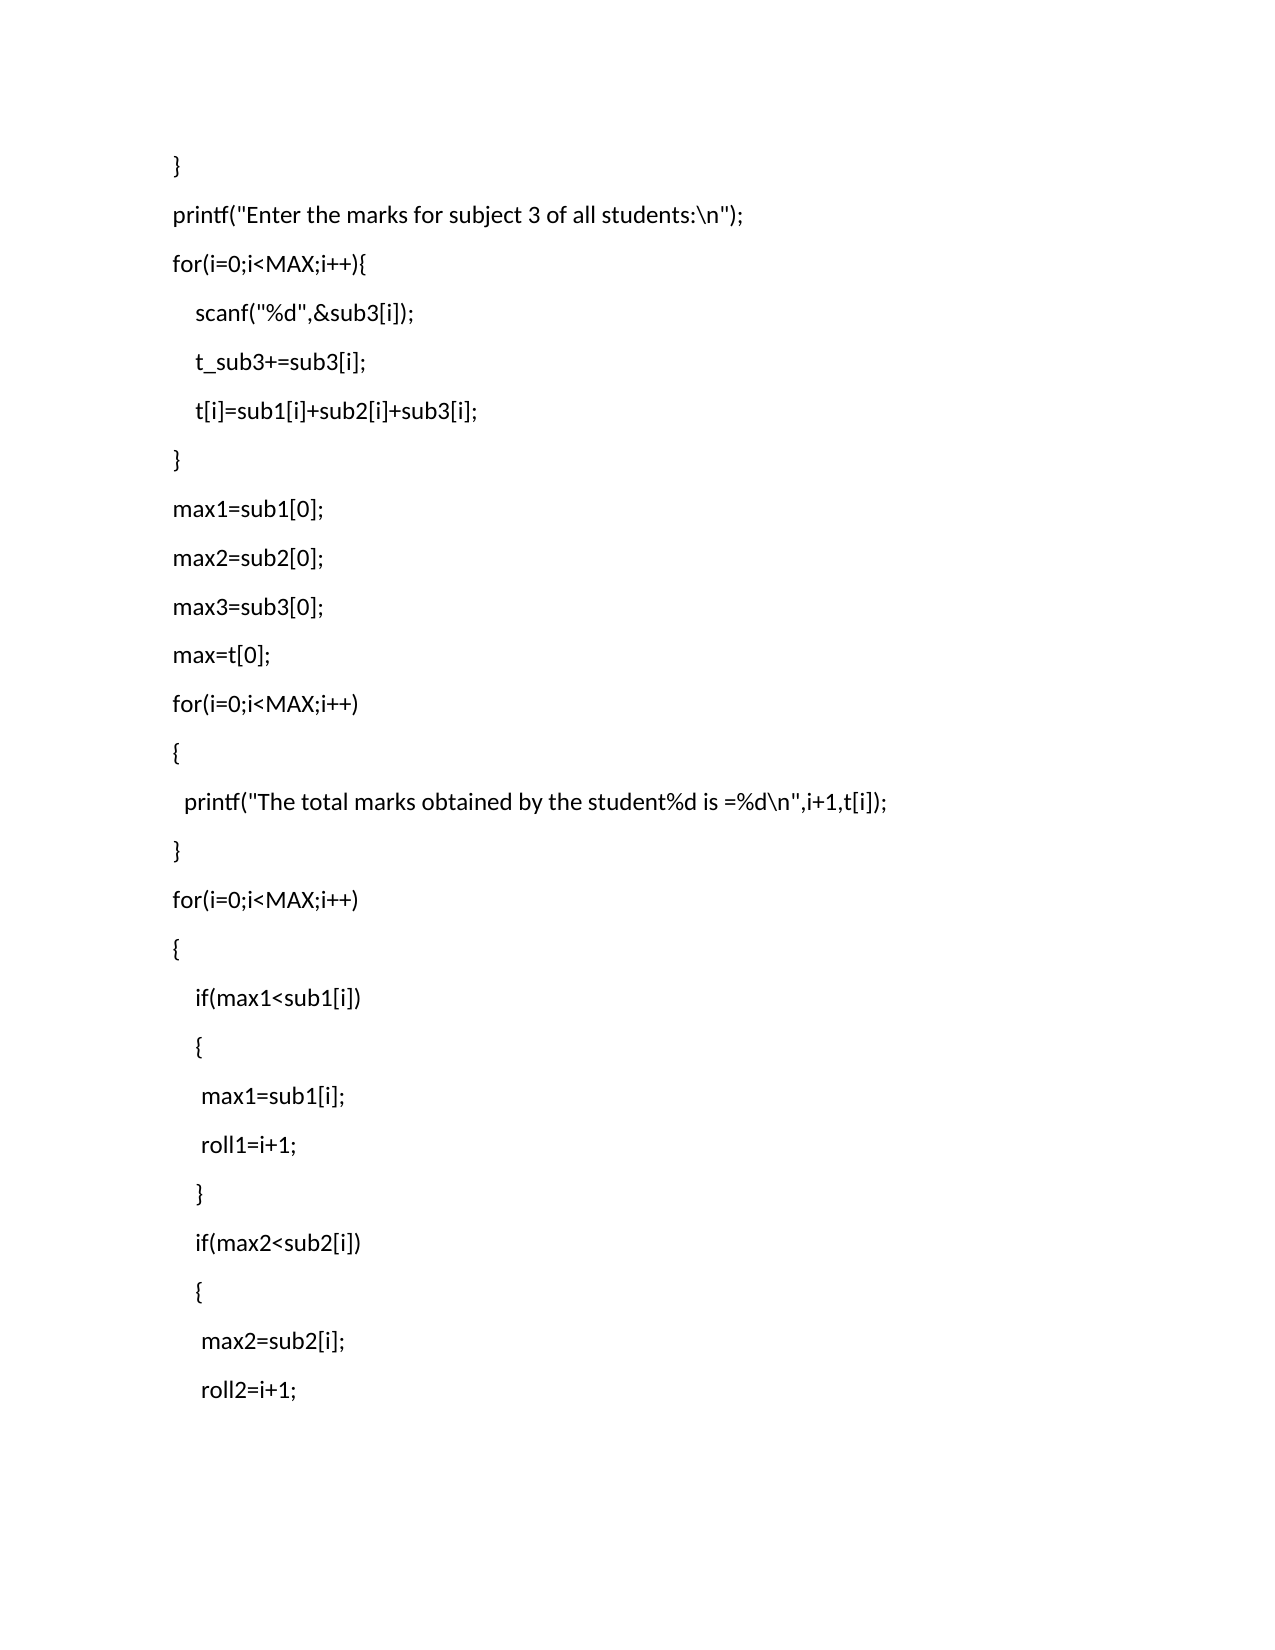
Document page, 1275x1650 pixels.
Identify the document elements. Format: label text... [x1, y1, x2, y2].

text { [150, 933, 1125, 964]
text } [150, 444, 1125, 474]
text scanf("%d",&sub3[i]); [150, 297, 1125, 327]
text printf("Enter the marks for subject 3 of all students:\n"); [150, 199, 1125, 229]
text { [150, 1031, 1125, 1062]
text { [150, 737, 1125, 768]
text } [150, 150, 1125, 181]
text printf("The total marks obtained by the student%d is =%d\n",i+1,t[i]); [150, 786, 1125, 817]
text max1=sub1[i]; [150, 1080, 1125, 1111]
text if(max1<sub1[i]) [150, 982, 1125, 1013]
text max=t[0]; [150, 639, 1125, 670]
text } [150, 835, 1125, 866]
text for(i=0;i<MAX;i++) [150, 884, 1125, 915]
text t[i]=sub1[i]+sub2[i]+sub3[i]; [150, 395, 1125, 425]
text max3=sub3[0]; [150, 591, 1125, 621]
text for(i=0;i<MAX;i++){ [150, 248, 1125, 278]
text max2=sub2[i]; [150, 1325, 1125, 1356]
text roll1=i+1; [150, 1129, 1125, 1160]
text if(max2<sub2[i]) [150, 1227, 1125, 1258]
text { [150, 1276, 1125, 1307]
text max1=sub1[0]; [150, 493, 1125, 523]
text max2=sub2[0]; [150, 542, 1125, 572]
text } [150, 1178, 1125, 1209]
text roll2=i+1; [150, 1374, 1125, 1404]
text for(i=0;i<MAX;i++) [150, 688, 1125, 719]
text t_sub3+=sub3[i]; [150, 346, 1125, 376]
